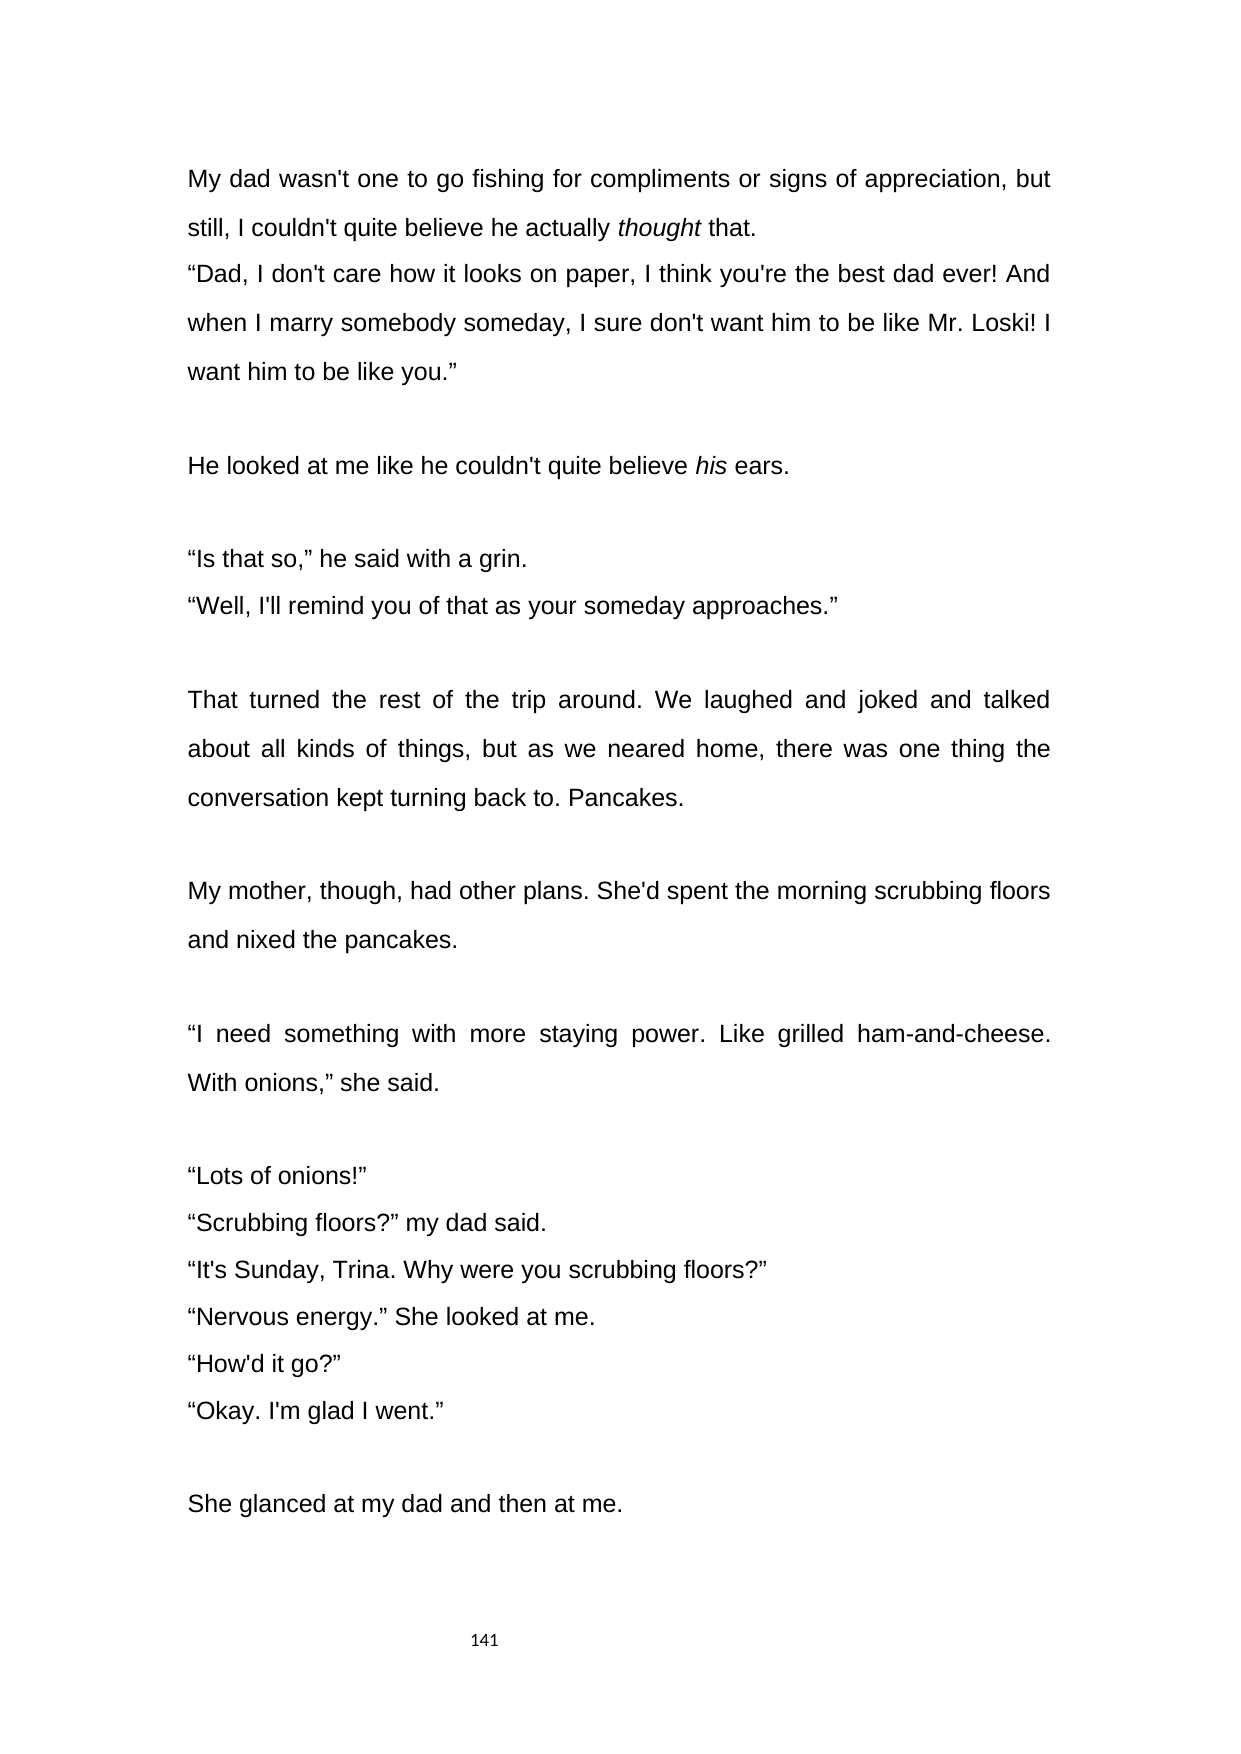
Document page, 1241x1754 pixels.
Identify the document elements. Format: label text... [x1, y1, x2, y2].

text My mother, though, had other plans. She'd spent the morning scrubbing floors and nixed the pancakes. [187, 874, 1053, 956]
text “Okay. I'm glad I went.” [187, 1394, 1053, 1426]
text My dad wasn't one to go fishing for compliments or signs of appreciation, but still, I couldn't quite believe he actually thought that. [187, 162, 1053, 243]
text “Lots of onions!” [187, 1159, 1053, 1192]
text “Scrubbing floors?” my dad said. [187, 1206, 1053, 1239]
text “How'd it go?” [187, 1347, 1053, 1379]
text “It's Sunday, Trina. Why were you scrubbing floors?” [187, 1253, 1053, 1286]
text “Well, I'll remind you of that as your someday approaches.” [187, 589, 1053, 622]
text That turned the rest of the trip around. We laughed and joked and talked about all kinds of things, but as we neared home, there was one thing the conversation kept turning back to. Pancakes. [187, 683, 1053, 813]
text He looked at me like he couldn't quite believe his ears. [187, 449, 1053, 481]
text She glanced at my dad and then at me. [187, 1488, 1053, 1520]
text “I need something with more staying power. Like grilled ham-and-cheese. With onions,” she said. [187, 1017, 1053, 1098]
text “Nervous energy.” She looked at me. [187, 1300, 1053, 1333]
text “Dad, I don't care how it looks on paper, I think you're the best dad ever! And when I marry somebody someday, I sure don't want him to be like Mr. Loski! I want him to be like you.” [187, 258, 1053, 388]
text “Is that so,” he said with a grin. [187, 543, 1053, 575]
